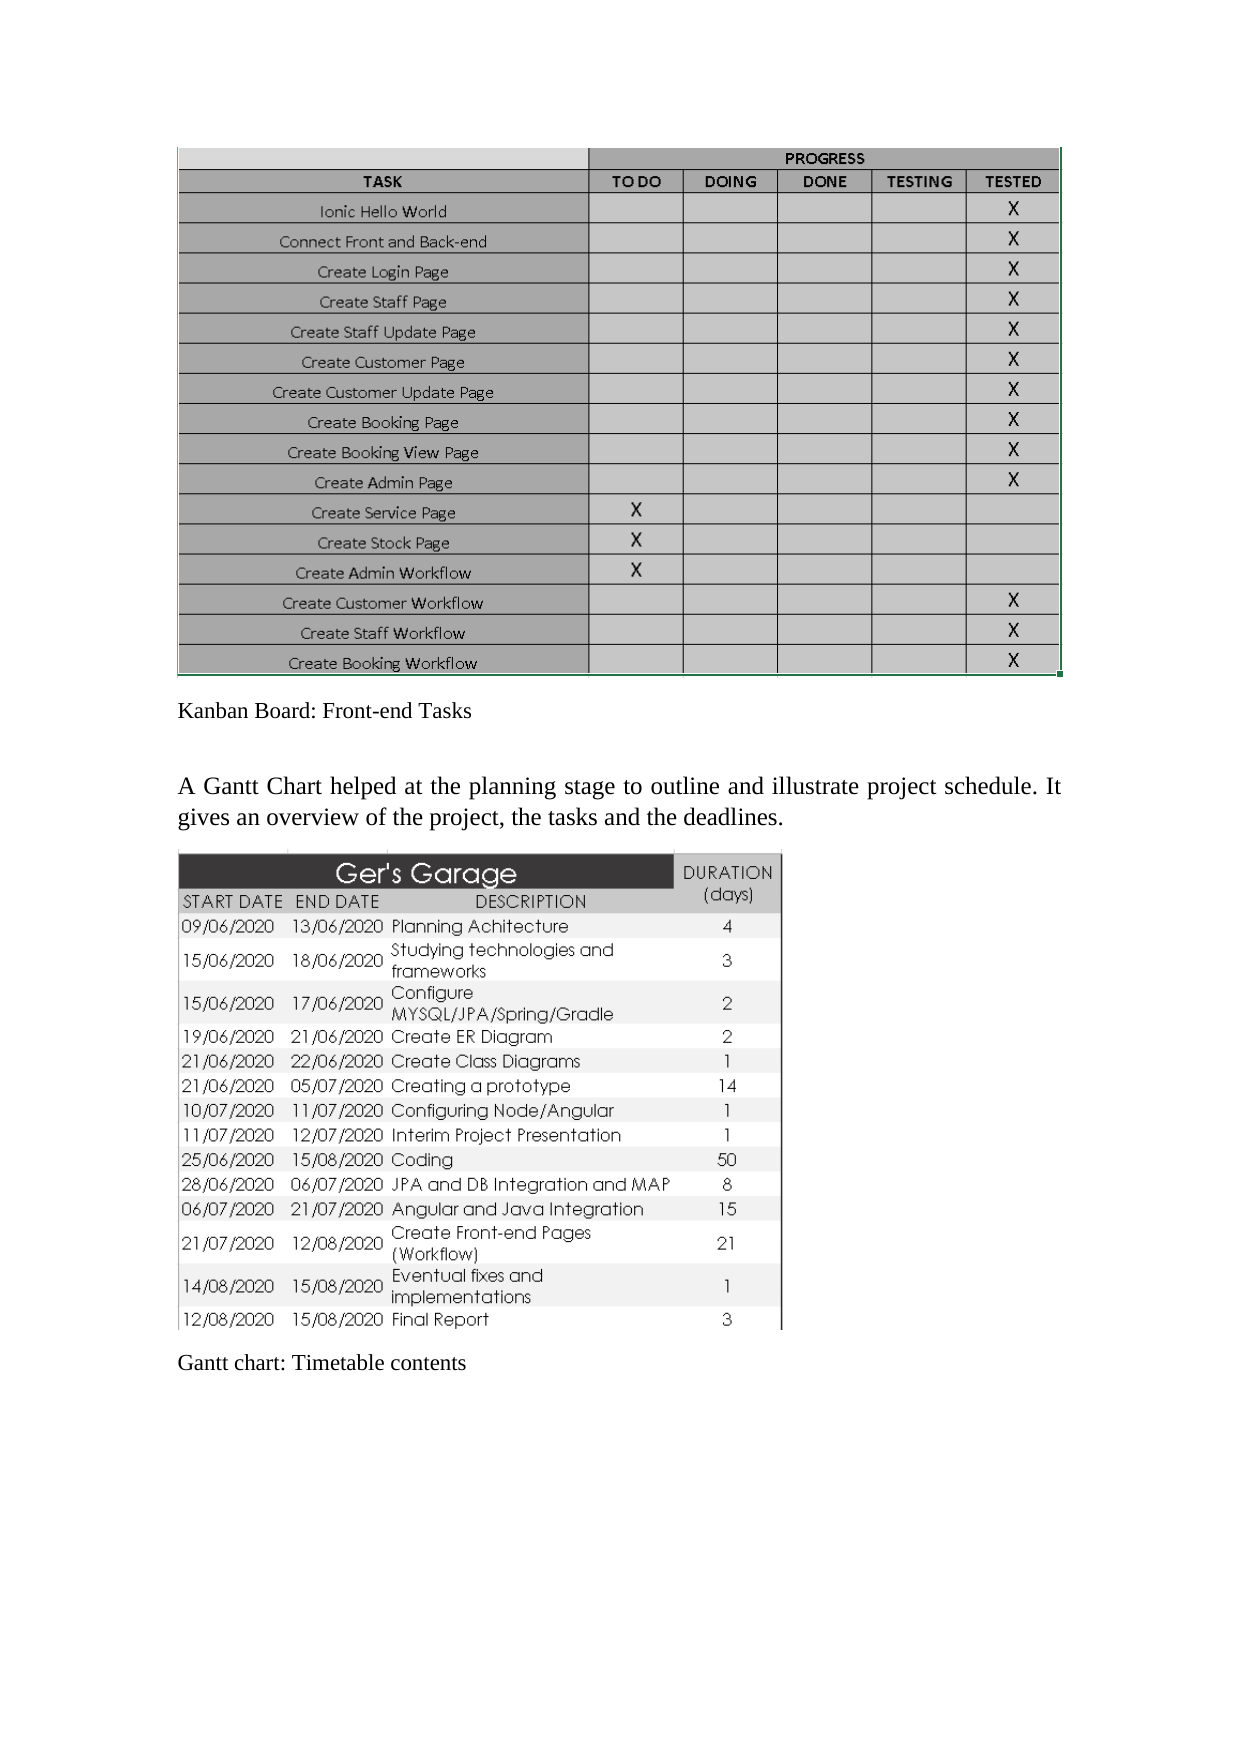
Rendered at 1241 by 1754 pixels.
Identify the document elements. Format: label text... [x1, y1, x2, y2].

subtitle Gantt chart: Timetable contents [177, 1348, 1063, 1375]
picture [177, 849, 783, 1330]
picture [177, 147, 1063, 678]
text A Gantt Chart helped at the planning stage to outline and illustrate project schedule. It gives an overview of the project, the tasks and the deadlines. [177, 771, 1063, 831]
subtitle Kanban Board: Front-end Tasks [177, 697, 1063, 723]
